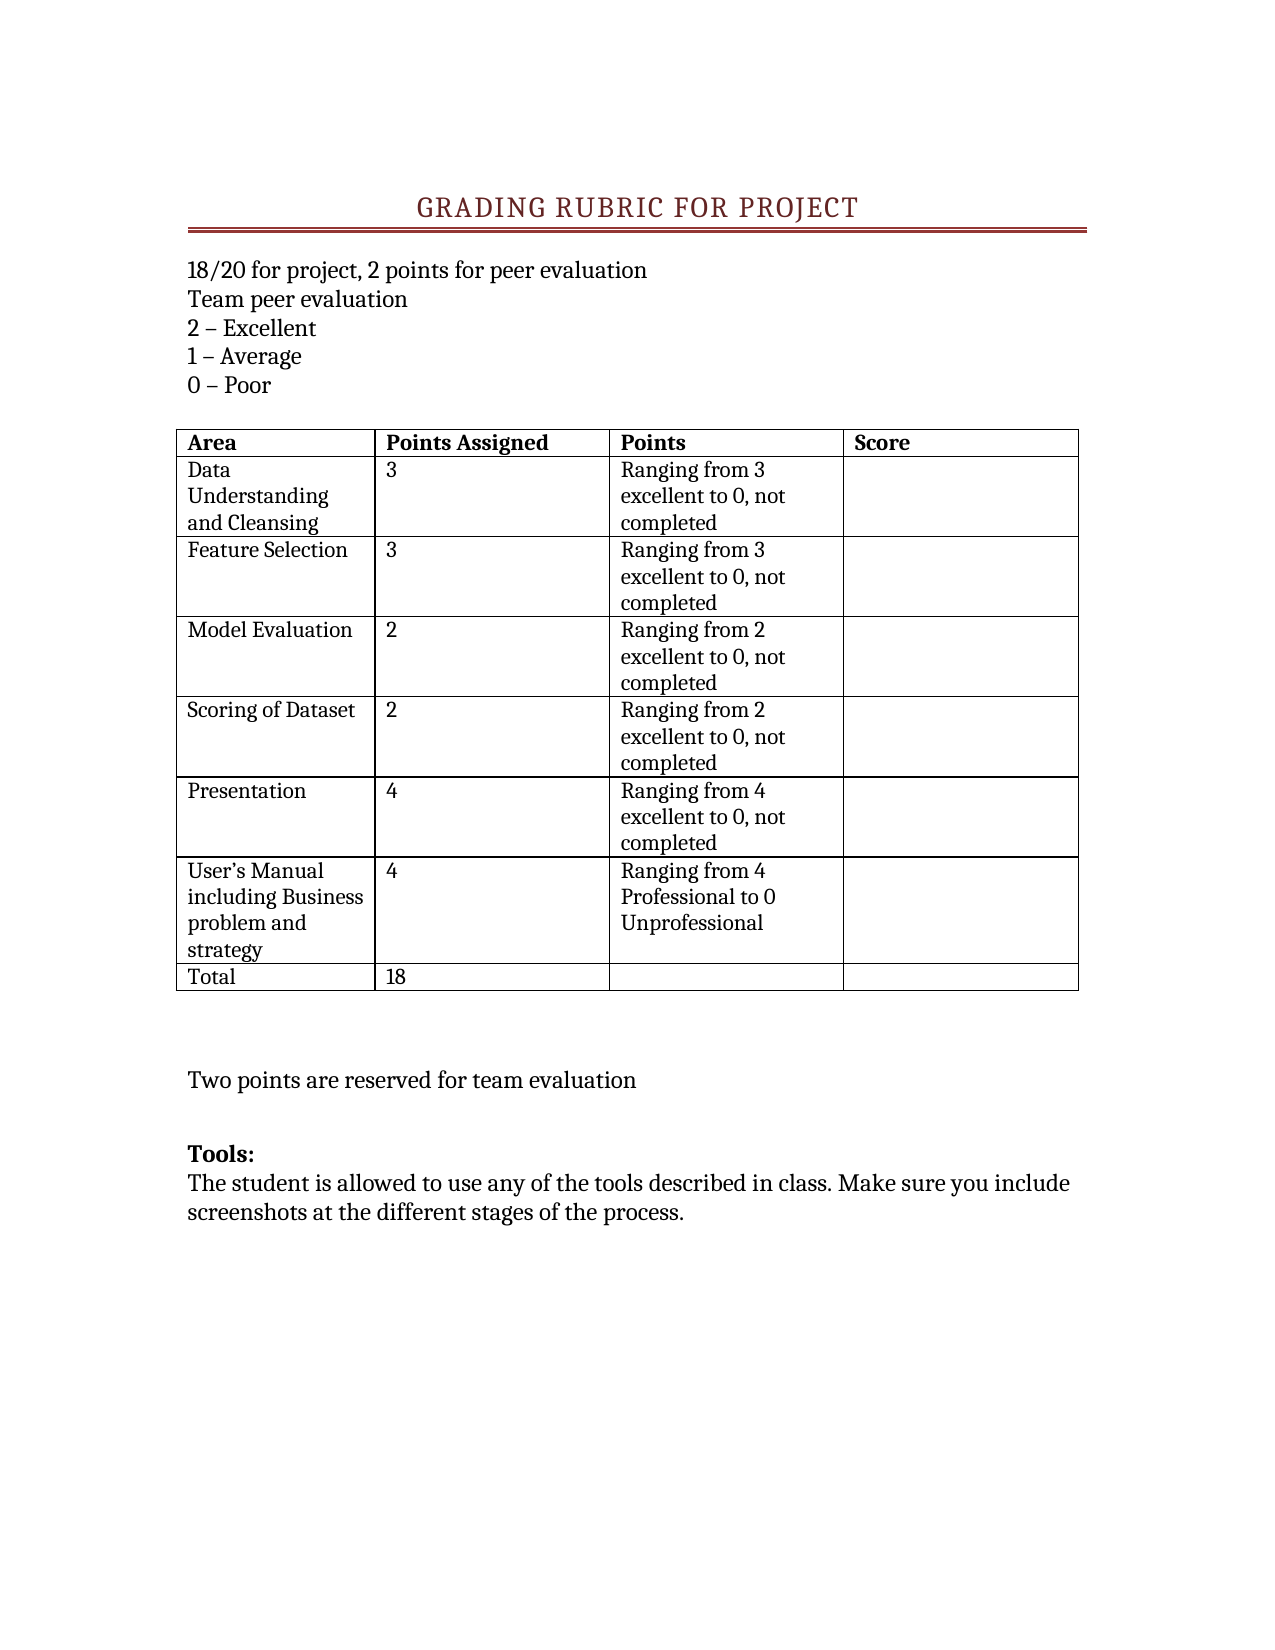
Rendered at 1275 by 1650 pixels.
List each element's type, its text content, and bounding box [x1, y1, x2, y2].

table_cell Ranging from 4 excellent to 0, not completed [610, 778, 843, 856]
table_cell 2 [376, 697, 609, 776]
text Two points are reserved for team evaluation [187, 1066, 1087, 1095]
text 2 – Excellent [187, 313, 1087, 342]
table_cell Data Understanding and Cleansing [177, 457, 374, 536]
text 18/20 for project, 2 points for peer evaluation [187, 256, 1087, 285]
table_cell [844, 858, 1078, 963]
table_cell 3 [376, 537, 609, 616]
table_cell 2 [376, 617, 609, 696]
text Team peer evaluation [187, 285, 1087, 313]
table_cell User’s Manual including Business problem and strategy [177, 858, 374, 963]
table_header Area [177, 430, 374, 456]
table_cell 3 [376, 457, 609, 536]
text Tools: [187, 1140, 1087, 1169]
table_cell Presentation [177, 778, 374, 856]
table_cell [610, 964, 843, 990]
table_cell Scoring of Dataset [177, 697, 374, 776]
text 1 – Average [187, 342, 1087, 371]
table_cell 18 [376, 964, 609, 990]
table_cell 4 [376, 858, 609, 963]
table_cell Ranging from 4 Professional to 0 Unprofessional [610, 858, 843, 963]
text The student is allowed to use any of the tools described in class. Make sure you include screenshots at the different stages of the process. [187, 1169, 1087, 1227]
table_cell Ranging from 3 excellent to 0, not completed [610, 457, 843, 536]
subtitle Grading rubric for project [187, 192, 1087, 233]
table_cell [844, 964, 1078, 990]
table_cell Ranging from 2 excellent to 0, not completed [610, 617, 843, 696]
table_cell Feature Selection [177, 537, 374, 616]
table_cell [844, 778, 1078, 856]
table_header Points Assigned [376, 430, 609, 456]
table_cell Total [177, 964, 374, 990]
table_cell Ranging from 2 excellent to 0, not completed [610, 697, 843, 776]
text 0 – Poor [187, 371, 1087, 400]
table_header Points [610, 430, 843, 456]
table_cell [844, 697, 1078, 776]
table_cell [844, 537, 1078, 616]
table_cell Ranging from 3 excellent to 0, not completed [610, 537, 843, 616]
table_cell 4 [376, 778, 609, 856]
table_cell Model Evaluation [177, 617, 374, 696]
table_cell [844, 617, 1078, 696]
table_header Score [844, 430, 1078, 456]
table_cell [844, 457, 1078, 536]
